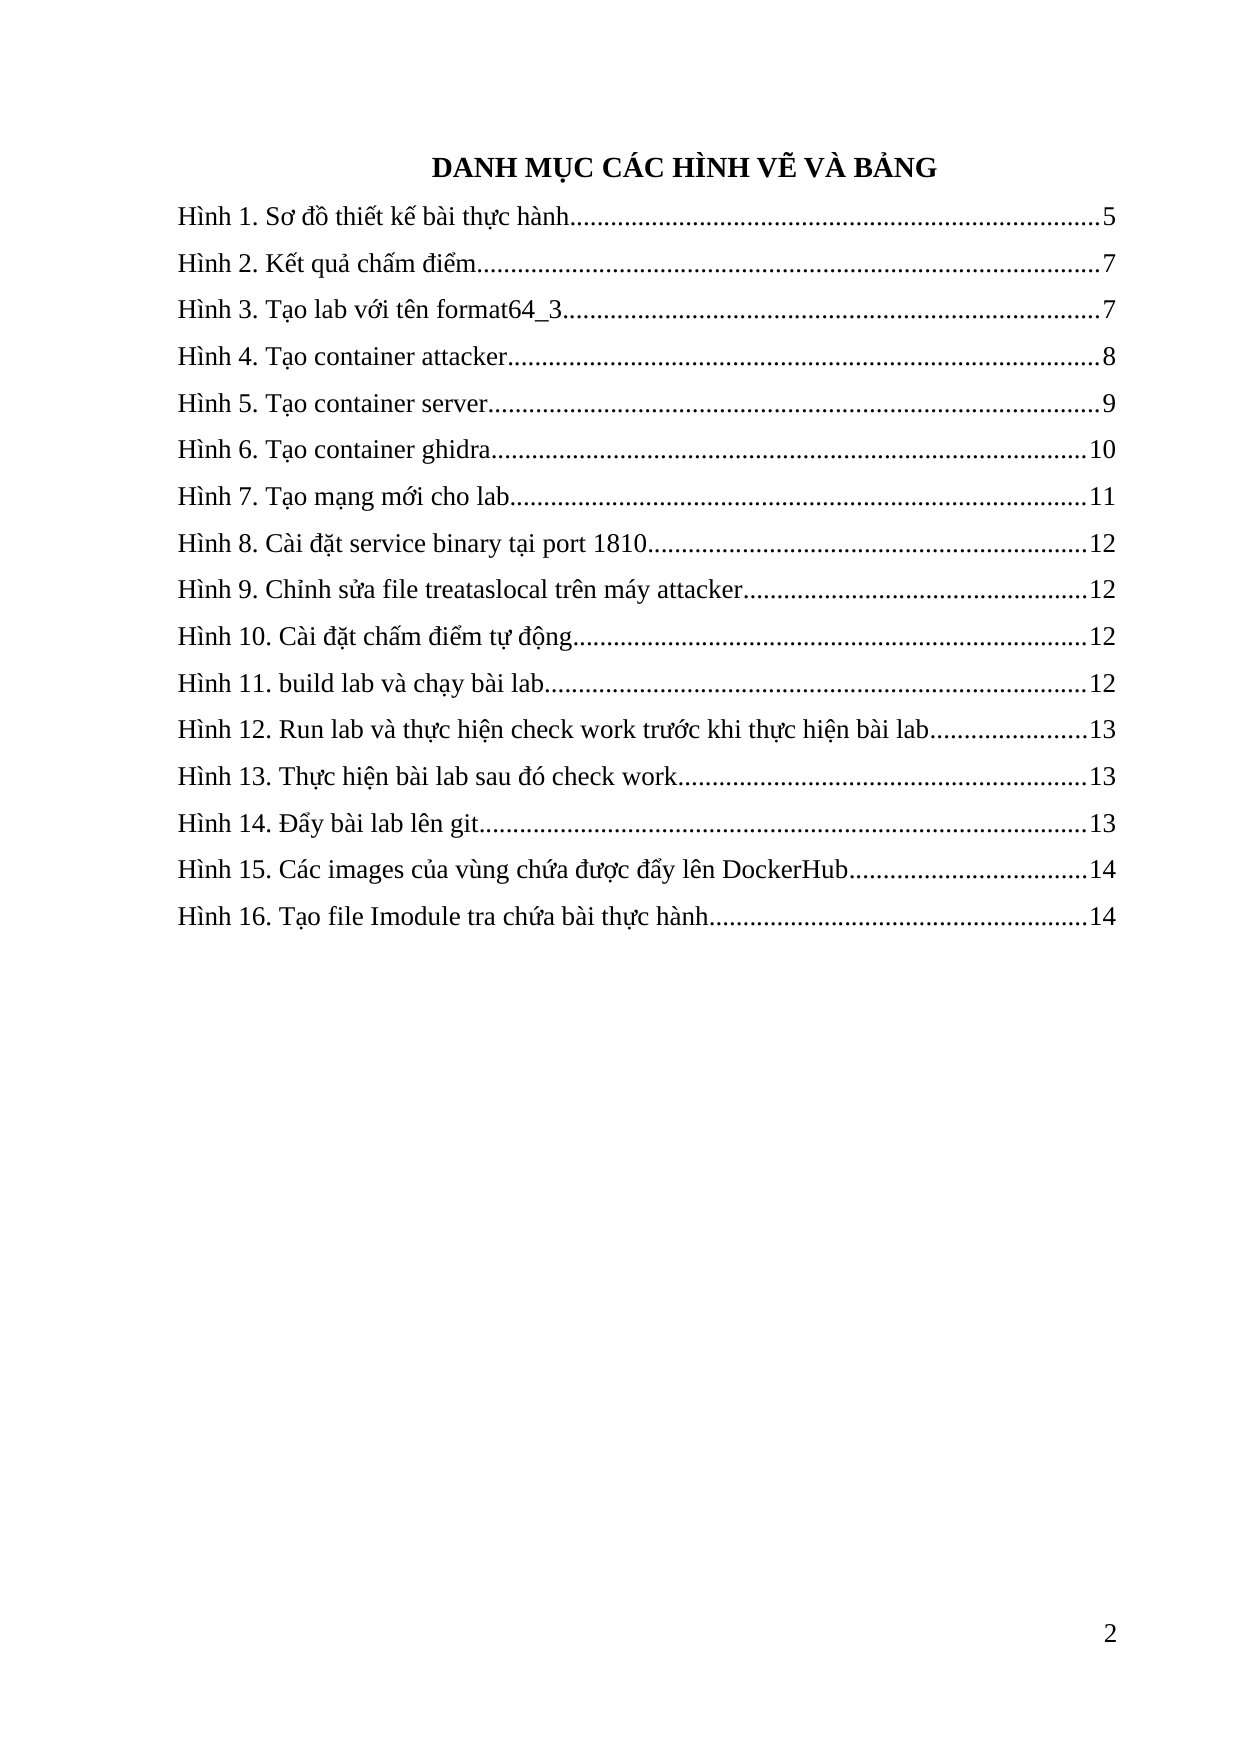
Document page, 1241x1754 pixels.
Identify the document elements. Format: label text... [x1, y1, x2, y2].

text Hình 7. Tạo mạng mới cho lab 11 [177, 480, 1117, 511]
text Hình 4. Tạo container attacker 8 [177, 340, 1117, 371]
text Hình 2. Kết quả chấm điểm 7 [177, 247, 1117, 278]
text Hình 13. Thực hiện bài lab sau đó check work 13 [177, 760, 1117, 791]
text Hình 12. Run lab và thực hiện check work trước khi thực hiện bài lab 13 [177, 714, 1117, 745]
subtitle DANH MỤC CÁC HÌNH VẼ VÀ BẢNG [177, 150, 1117, 183]
text Hình 3. Tạo lab với tên format64_3 7 [177, 294, 1117, 325]
text Hình 16. Tạo file Imodule tra chứa bài thực hành 14 [177, 900, 1117, 931]
text Hình 1. Sơ đồ thiết kế bài thực hành 5 [177, 200, 1117, 231]
text Hình 8. Cài đặt service binary tại port 1810 12 [177, 527, 1117, 558]
text Hình 9. Chỉnh sửa file treataslocal trên máy attacker 12 [177, 574, 1117, 605]
text Hình 6. Tạo container ghidra 10 [177, 434, 1117, 465]
text Hình 11. build lab và chạy bài lab 12 [177, 667, 1117, 698]
text Hình 5. Tạo container server 9 [177, 387, 1117, 418]
text Hình 15. Các images của vùng chứa được đẩy lên DockerHub 14 [177, 854, 1117, 885]
text Hình 10. Cài đặt chấm điểm tự động 12 [177, 620, 1117, 651]
text Hình 14. Đẩy bài lab lên git 13 [177, 807, 1117, 838]
